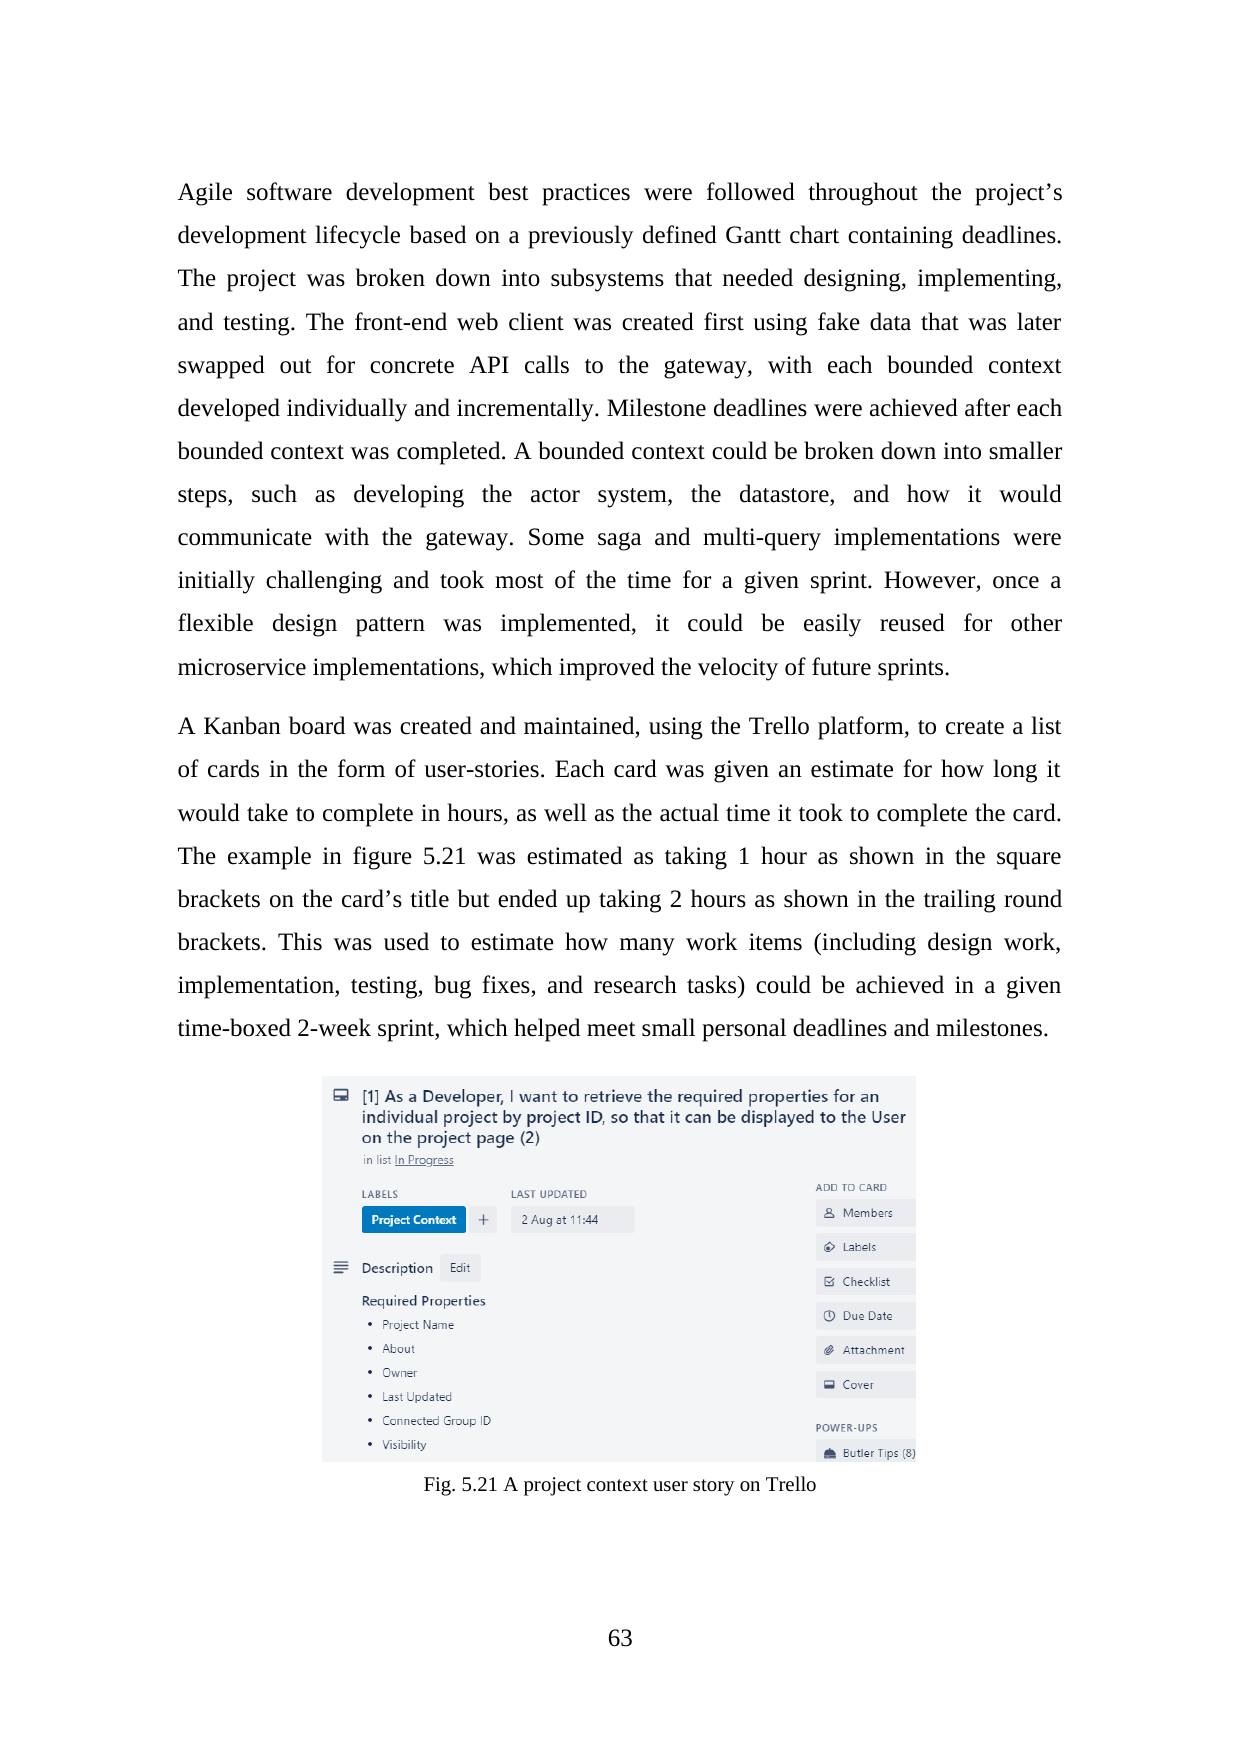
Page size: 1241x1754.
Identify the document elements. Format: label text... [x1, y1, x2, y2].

picture [322, 1076, 916, 1462]
text Agile software development best practices were followed throughout the project’s development lifecycle based on a previously defined Gantt chart containing deadlines. The project was broken down into subsystems that needed designing, implementing, and testing. The front-end web client was created first using fake data that was later swapped out for concrete API calls to the gateway, with each bounded context developed individually and incrementally. Milestone deadlines were achieved after each bounded context was completed. A bounded context could be broken down into smaller steps, such as developing the actor system, the datastore, and how it would communicate with the gateway. Some saga and multi-query implementations were initially challenging and took most of the time for a given sprint. However, once a flexible design pattern was implemented, it could be easily reused for other microservice implementations, which improved the velocity of future sprints. [177, 177, 1063, 680]
text A Kanban board was created and maintained, using the Trello platform, to create a list of cards in the form of user-stories. Each card was given an estimate for how long it would take to complete in hours, as well as the actual time it took to complete the card. The example in figure 5.21 was estimated as taking 1 hour as shown in the square brackets on the card’s title but ended up taking 2 hours as shown in the trailing round brackets. This was used to estimate how many work items (including design work, implementation, testing, bug fixes, and research tasks) could be achieved in a given time-boxed 2-week sprint, which helped meet small personal deadlines and milestones. [177, 711, 1063, 1042]
